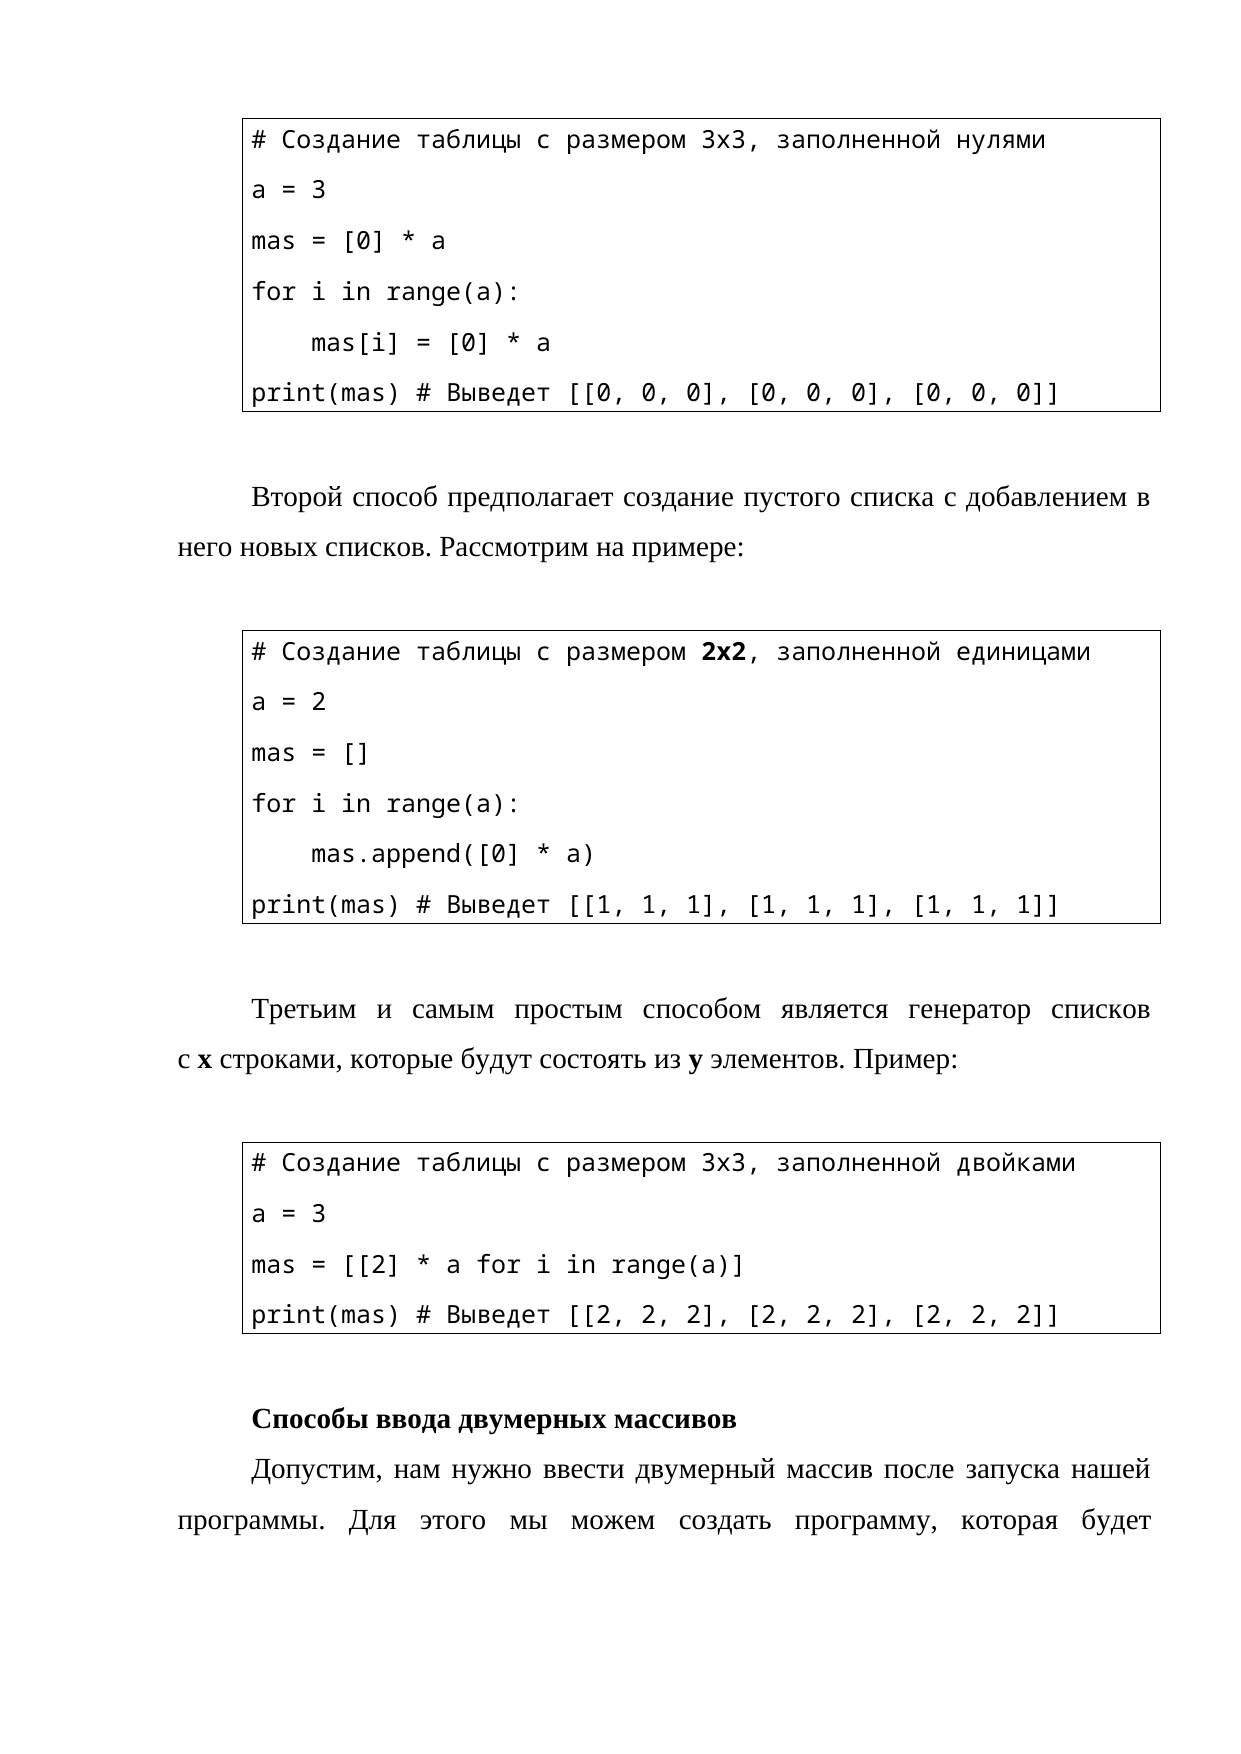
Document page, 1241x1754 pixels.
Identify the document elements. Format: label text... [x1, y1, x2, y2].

text # Создание таблицы с размером 2x2, заполненной единицами [243, 631, 1160, 667]
text for i in range(a): [243, 782, 1160, 819]
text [177, 1452, 1152, 1536]
text # Создание таблицы с размером 3x3, заполненной двойками [243, 1143, 1160, 1179]
text Способы ввода двумерных массивов [177, 1401, 1152, 1435]
text print(mas) # Выведет [[1, 1, 1], [1, 1, 1], [1, 1, 1]] [243, 884, 1160, 923]
text # Создание таблицы с размером 3x3, заполненной нулями [243, 119, 1160, 155]
text a = 3 [243, 1193, 1160, 1230]
text mas.append([0] * a) [243, 833, 1160, 870]
text mas[i] = [0] * a [243, 321, 1160, 358]
text Второй способ предполагает создание пустого списка с добавлением в него новых списков. Рассмотрим на примере: [177, 479, 1152, 563]
text print(mas) # Выведет [[0, 0, 0], [0, 0, 0], [0, 0, 0]] [243, 372, 1160, 411]
text for i in range(a): [243, 270, 1160, 307]
text mas = [] [243, 731, 1160, 769]
text Третьим и самым простым способом является генератор списков с x строками, которые будут состоять из y элементов. Пример: [177, 991, 1152, 1075]
text a = 3 [243, 169, 1160, 206]
text mas = [0] * a [243, 219, 1160, 257]
text a = 2 [243, 681, 1160, 718]
text print(mas) # Выведет [[2, 2, 2], [2, 2, 2], [2, 2, 2]] [243, 1294, 1160, 1333]
text mas = [[2] * a for i in range(a)] [243, 1243, 1160, 1281]
